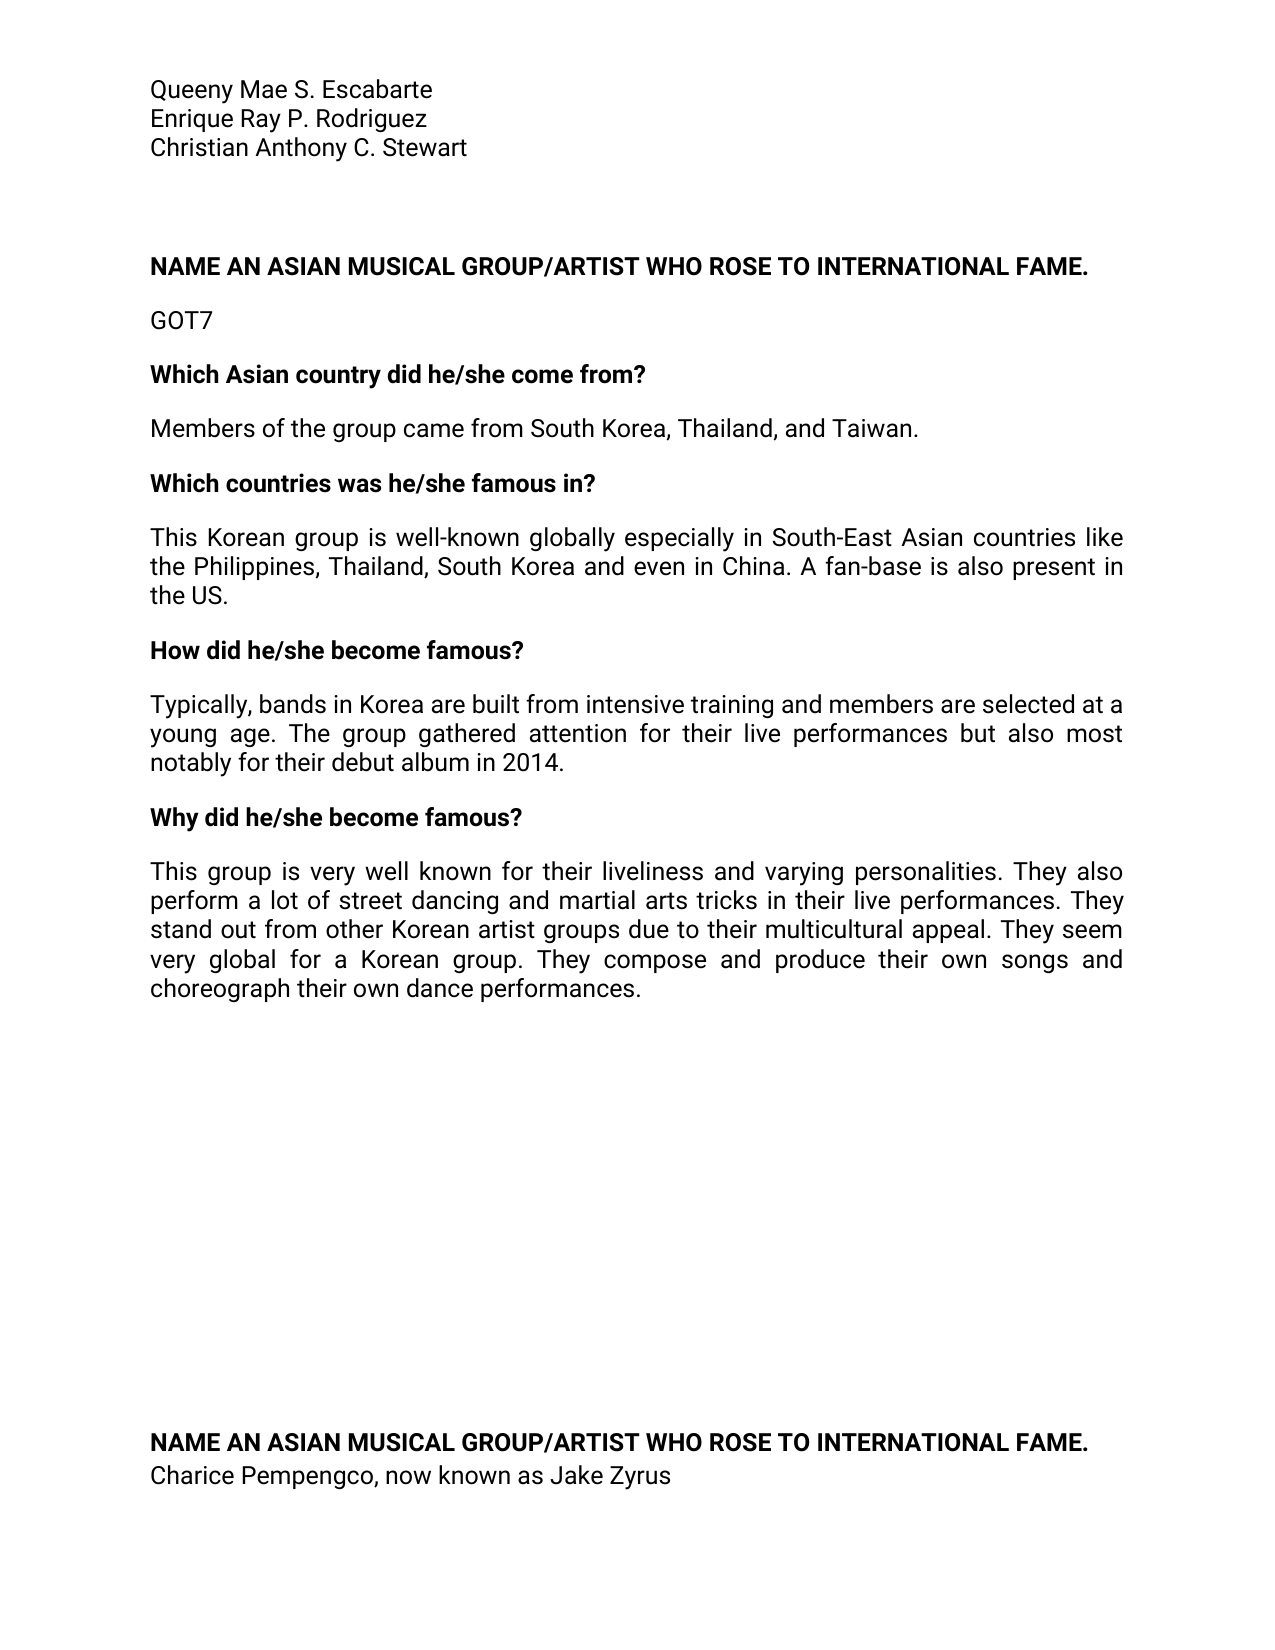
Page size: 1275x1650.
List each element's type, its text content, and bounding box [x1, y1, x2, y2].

text NAME AN ASIAN MUSICAL GROUP/ARTIST WHO ROSE TO INTERNATIONAL FAME. [150, 1428, 1125, 1457]
text This group is very well known for their liveliness and varying personalities. They also perform a lot of street dancing and martial arts tricks in their live performances. They stand out from other Korean artist groups due to their multicultural appeal. They seem very global for a Korean group. They compose and produce their own songs and choreograph their own dance performances. [150, 857, 1125, 1003]
text Why did he/she become famous? [150, 803, 1125, 832]
text Typically, bands in Korea are built from intensive training and members are selected at a young age. The group gathered attention for their live performances but also most notably for their debut album in 2014. [150, 690, 1125, 778]
text NAME AN ASIAN MUSICAL GROUP/ARTIST WHO ROSE TO INTERNATIONAL FAME. [150, 252, 1125, 281]
text GOT7 [150, 306, 1125, 335]
text How did he/she become famous? [150, 636, 1125, 665]
text This Korean group is well-known globally especially in South-East Asian countries like the Philippines, Thailand, South Korea and even in China. A fan-base is also present in the US. [150, 523, 1125, 611]
text Which countries was he/she famous in? [150, 469, 1125, 498]
text Members of the group came from South Korea, Thailand, and Taiwan. [150, 414, 1125, 444]
text Charice Pempengco, now known as Jake Zyrus [150, 1462, 1125, 1491]
text Which Asian country did he/she come from? [150, 360, 1125, 389]
